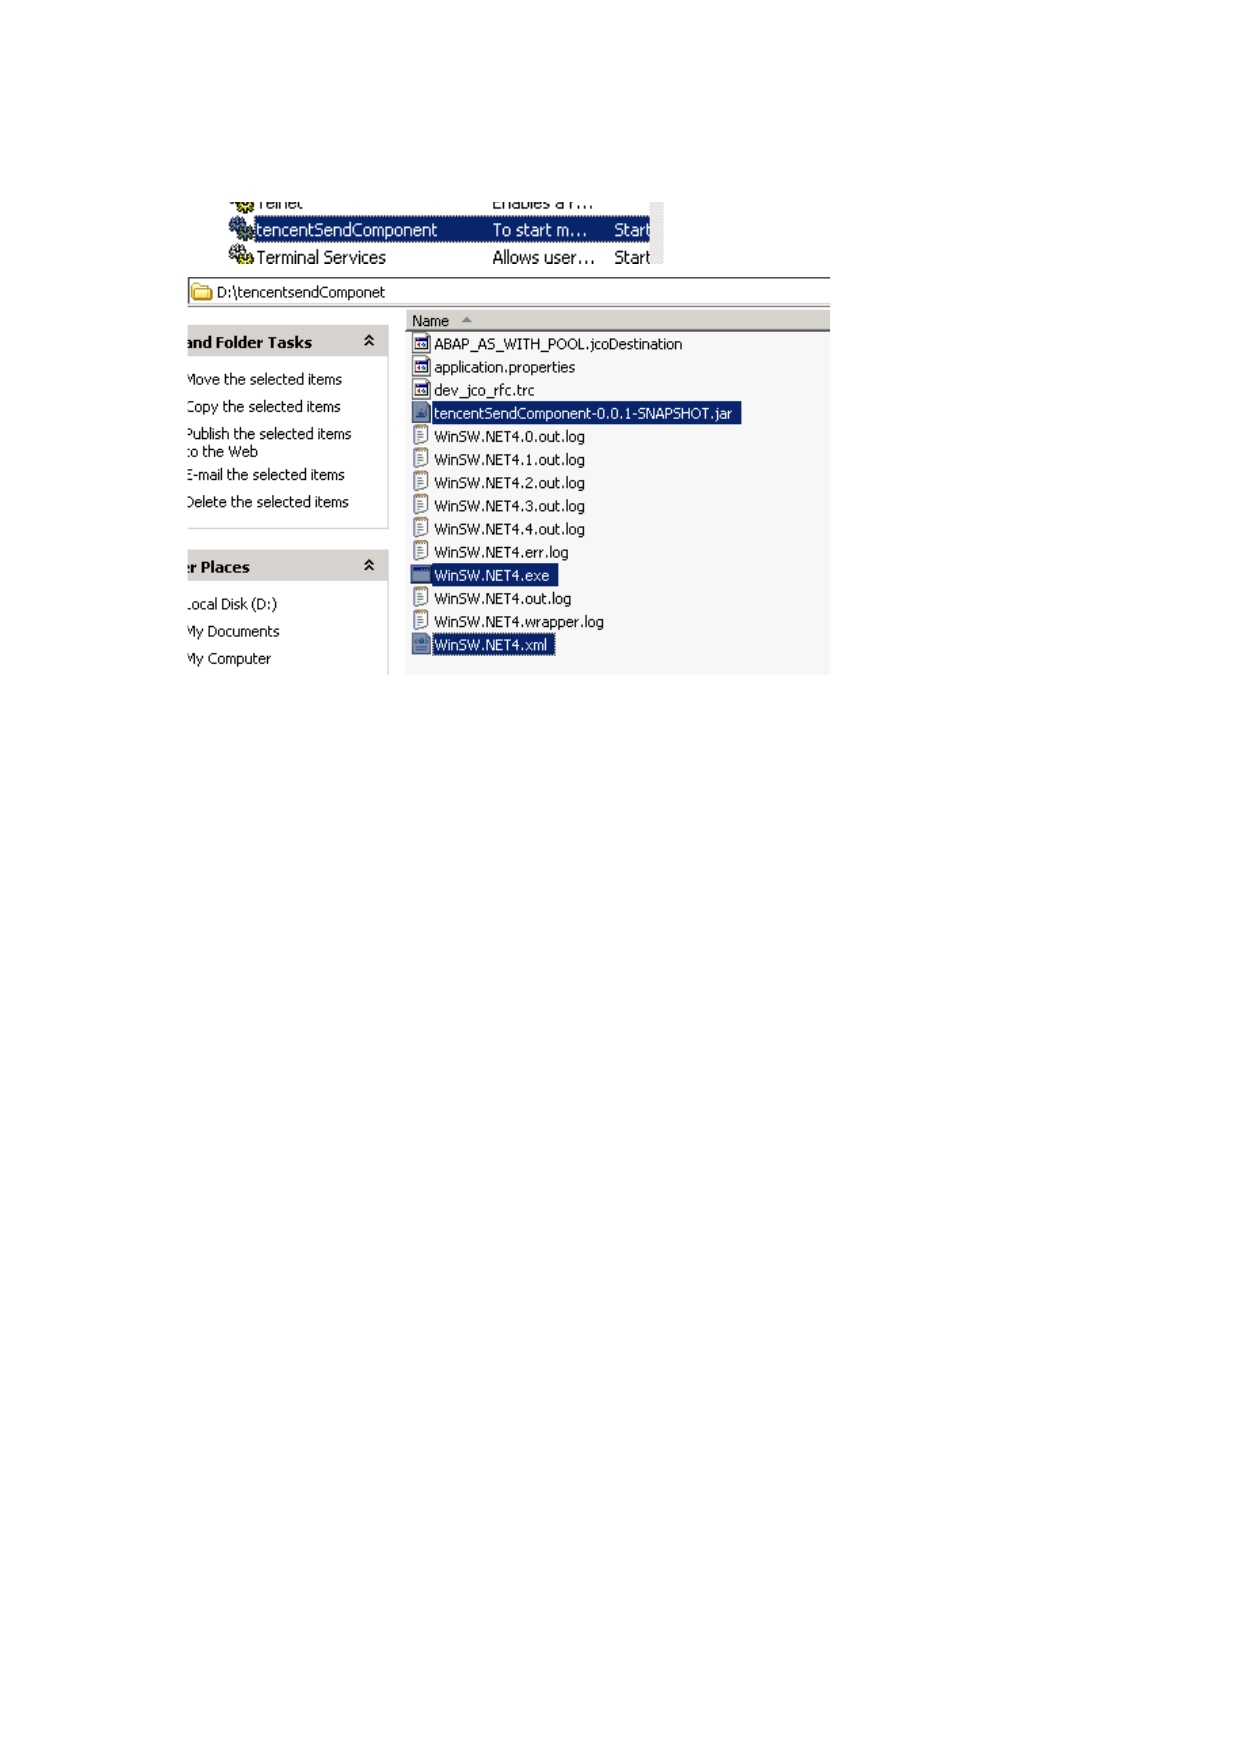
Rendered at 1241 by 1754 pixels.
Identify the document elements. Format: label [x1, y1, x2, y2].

picture [187, 202, 664, 264]
picture [187, 277, 830, 675]
